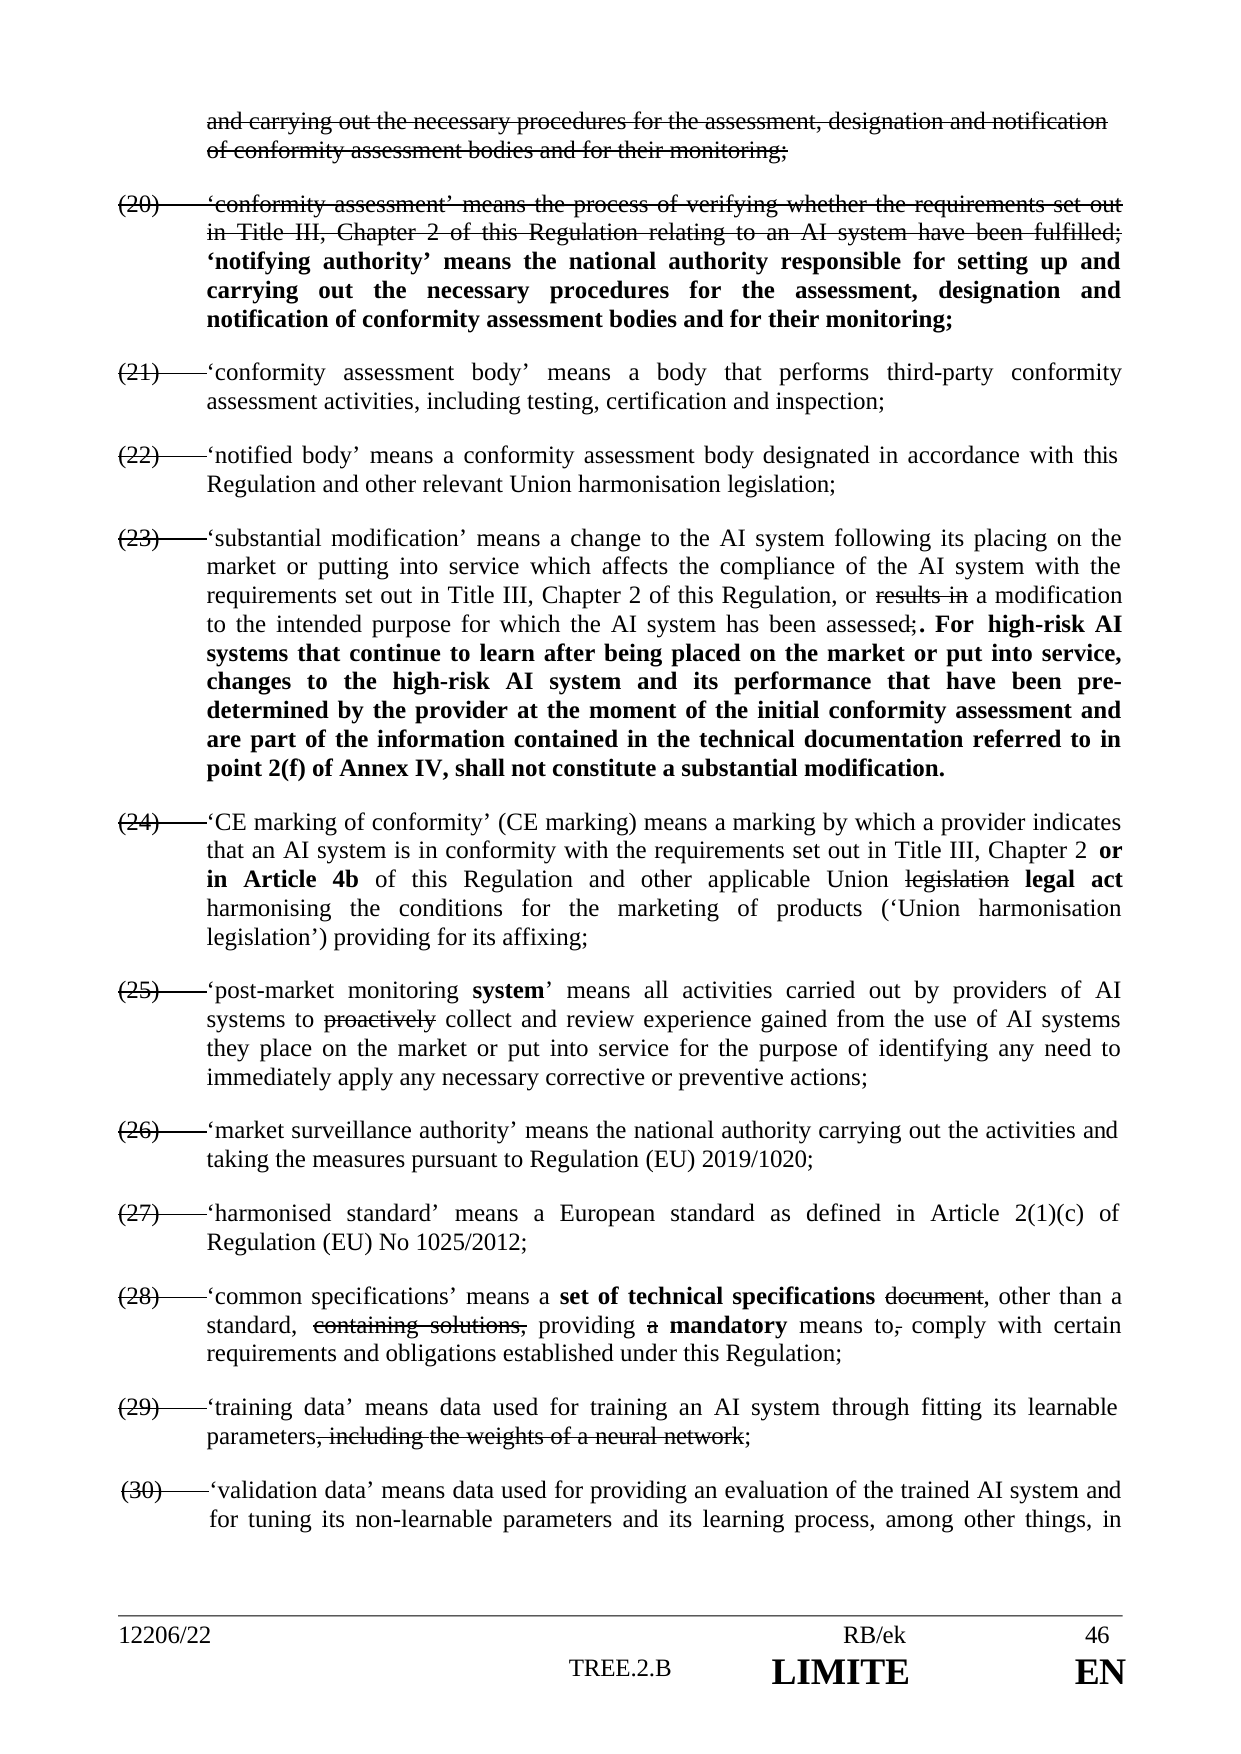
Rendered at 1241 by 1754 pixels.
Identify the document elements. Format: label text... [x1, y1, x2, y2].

text Regulation and other relevant Union harmonisation legislation; [206, 469, 1134, 498]
text and carrying out the necessary procedures for the assessment, designation and notification of conformity assessment bodies and for their monitoring; [206, 106, 1118, 163]
list ‘common specifications’ means a set of technical specifications document, other than a standard, containing solutions, providing a mandatory means to, comply with certain requirements and obligations established under this Regulation; [118, 1281, 1122, 1367]
text for tuning its non-learnable parameters and its learning process, among other things, in [104, 1504, 1122, 1532]
text Regulation (EU) No 1025/2012; [206, 1227, 1134, 1256]
list ‘CE marking of conformity’ (CE marking) means a marking by which a provider indicates that an AI system is in conformity with the requirements set out in Title III, Chapter 2 or in Article 4b of this Regulation and other applicable Union legislation legal act harmonising the conditions for the marketing of products (‘Union harmonisation legislation’) providing for its affixing; [118, 807, 1122, 950]
list ‘post-market monitoring system’ means all activities carried out by providers of AI systems to proactively collect and review experience gained from the use of AI systems they place on the market or put into service for the purpose of identifying any need to immediately apply any necessary corrective or preventive actions; [118, 976, 1122, 1091]
list ‘validation data’ means data used for providing an evaluation of the trained AI system and [104, 1475, 1122, 1504]
list ‘substantial modification’ means a change to the AI system following its placing on the market or putting into service which affects the compliance of the AI system with the requirements set out in Title III, Chapter 2 of this Regulation, or results in a modification to the intended purpose for which the AI system has been assessed;. For high-risk AI systems that continue to learn after being placed on the market or put into service, changes to the high-risk AI system and its performance that have been pre- determined by the provider at the moment of the initial conformity assessment and are part of the information contained in the technical documentation referred to in point 2(f) of Annex IV, shall not constitute a substantial modification. [118, 523, 1123, 781]
list ‘conformity assessment body’ means a body that performs third-party conformity assessment activities, including testing, certification and inspection; [118, 357, 1122, 415]
text taking the measures pursuant to Regulation (EU) 2019/1020; [206, 1144, 1134, 1173]
text parameters, including the weights of a neural network; [206, 1421, 1134, 1450]
list ‘market surveillance authority’ means the national authority carrying out the activities and [118, 1116, 1134, 1144]
list ‘training data’ means data used for training an AI system through fitting its learnable [118, 1392, 1134, 1421]
list ‘notified body’ means a conformity assessment body designated in accordance with this [118, 440, 1134, 469]
list ‘harmonised standard’ means a European standard as defined in Article 2(1)(c) of [118, 1198, 1134, 1227]
list ‘conformity assessment’ means the process of verifying whether the requirements set out in Title III, Chapter 2 of this Regulation relating to an AI system have been fulfilled; ‘notifying authority’ means the national authority responsible for setting up and carrying out the necessary procedures for the assessment, designation and notification of conformity assessment bodies and for their monitoring; [118, 206, 1122, 332]
